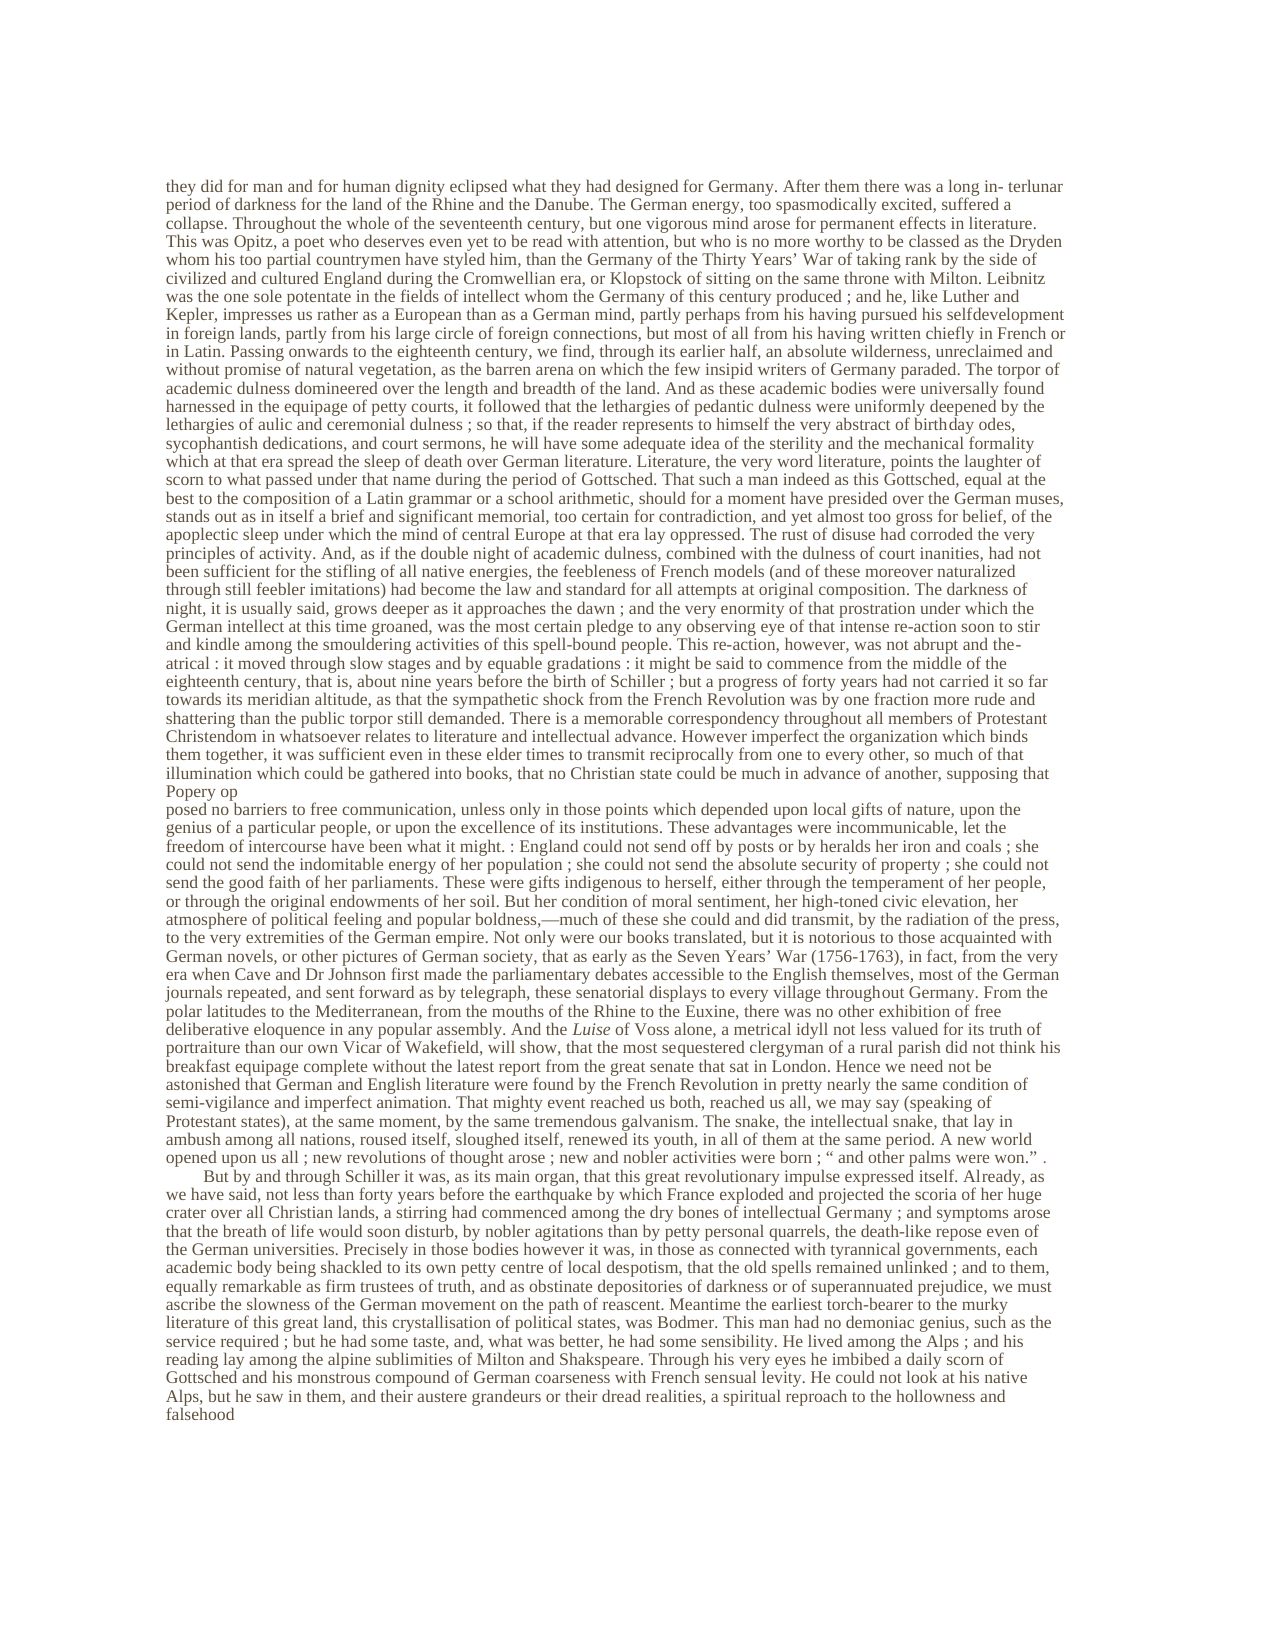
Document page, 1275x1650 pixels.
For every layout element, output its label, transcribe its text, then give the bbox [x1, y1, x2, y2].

text they did for man and for human dignity eclipsed what they had designed for Germany. After them there was a long in- terlunar period of darkness for the land of the Rhine and the Danube. The German energy, too spasmodically excited, suffered a collapse. Throughout the whole of the seventeenth century, but one vigorous mind arose for permanent effects in literature. This was Opitz, a poet who deserves even yet to be read with attention, but who is no more worthy to be classed as the Dryden whom his too partial countrymen have styled him, than the Germany of the Thirty Years’ War of taking rank by the side of civilized and cultured England during the Cromwellian era, or Klopstock of sitting on the same throne with Milton. Leibnitz was the one sole potentate in the fields of intellect whom the Germany of this century produced ; and he, like Luther and Kepler, impresses us rather as a European than as a German mind, partly perhaps from his having pursued his selfdevelopment in foreign lands, partly from his large circle of foreign connections, but most of all from his having written chiefly in French or in Latin. Passing onwards to the eighteenth century, we find, through its earlier half, an absolute wilderness, unreclaimed and without promise of natural vegetation, as the barren arena on which the few insipid writers of Germany paraded. The torpor of academic dulness domineered over the length and breadth of the land. And as these academic bodies were universally found harnessed in the equipage of petty courts, it followed that the lethargies of pedantic dulness were uniformly deepened by the lethargies of aulic and ceremonial dulness ; so that, if the reader represents to himself the very abstract of birthday odes, sycophantish dedications, and court sermons, he will have some adequate idea of the sterility and the mechanical formality which at that era spread the sleep of death over German literature. Literature, the very word literature, points the laughter of scorn to what passed under that name during the period of Gottsched. That such a man indeed as this Gottsched, equal at the best to the composition of a Latin grammar or a school arithmetic, should for a moment have presided over the German muses, stands out as in itself a brief and significant memorial, too certain for contradiction, and yet almost too gross for belief, of the apoplectic sleep under which the mind of central Europe at that era lay oppressed. The rust of disuse had corroded the very principles of activity. And, as if the double night of academic dulness, combined with the dulness of court inanities, had not been sufficient for the stifling of all native energies, the feebleness of French models (and of these moreover naturalized through still feebler imitations) had become the law and standard for all attempts at original composition. The darkness of night, it is usually said, grows deeper as it approaches the dawn ; and the very enormity of that prostration under which the German intellect at this time groaned, was the most certain pledge to any observing eye of that intense re-action soon to stir and kindle among the smouldering activities of this spell-bound people. This re-action, however, was not abrupt and theatrical : it moved through slow stages and by equable gradations : it might be said to commence from the middle of the eighteenth century, that is, about nine years before the birth of Schiller ; but a progress of forty years had not carried it so far towards its meridian altitude, as that the sympathetic shock from the French Revolution was by one fraction more rude and shattering than the public torpor still demanded. There is a memorable correspondency throughout all members of Protestant Christendom in whatsoever relates to literature and intellectual advance. However imperfect the organization which binds them together, it was sufficient even in these elder times to transmit reciprocally from one to every other, so much of that illumination which could be gathered into books, that no Christian state could be much in advance of another, supposing that Popery op [166, 178, 1066, 801]
text posed no barriers to free communication, unless only in those points which depended upon local gifts of nature, upon the genius of a particular people, or upon the excellence of its institutions. These advantages were incommunicable, let the freedom of intercourse have been what it might. : England could not send off by posts or by heralds her iron and coals ; she could not send the indomitable energy of her population ; she could not send the absolute security of property ; she could not send the good faith of her parliaments. These were gifts indigenous to herself, either through the temperament of her people, or through the original endowments of her soil. But her condition of moral sentiment, her high-toned civic elevation, her atmosphere of political feeling and popular boldness,—much of these she could and did transmit, by the radiation of the press, to the very extremities of the German empire. Not only were our books translated, but it is notorious to those acquainted with German novels, or other pictures of German society, that as early as the Seven Years’ War (1756-1763), in fact, from the very era when Cave and Dr Johnson first made the parliamentary debates accessible to the English themselves, most of the German journals repeated, and sent forward as by telegraph, these senatorial displays to every village throughout Germany. From the polar latitudes to the Mediterranean, from the mouths of the Rhine to the Euxine, there was no other exhibition of free deliberative eloquence in any popular assembly. And the Luise of Voss alone, a metrical idyll not less valued for its truth of portraiture than our own Vicar of Wakefield, will show, that the most sequestered clergyman of a rural parish did not think his breakfast equipage complete without the latest report from the great senate that sat in London. Hence we need not be astonished that German and English literature were found by the French Revolution in pretty nearly the same condition of semi-vigilance and imperfect animation. That mighty event reached us both, reached us all, we may say (speaking of Protestant states), at the same moment, by the same tremendous galvanism. The snake, the intellectual snake, that lay in ambush among all nations, roused itself, sloughed itself, renewed its youth, in all of them at the same period. A new world opened upon us all ; new revolutions of thought arose ; new and nobler activities were born ; “ and other palms were won.” . [166, 801, 1066, 1168]
text But by and through Schiller it was, as its main organ, that this great revolutionary impulse expressed itself. Already, as we have said, not less than forty years before the earthquake by which France exploded and projected the scoria of her huge crater over all Christian lands, a stirring had commenced among the dry bones of intellectual Germany ; and symptoms arose that the breath of life would soon disturb, by nobler agitations than by petty personal quarrels, the death-like repose even of the German universities. Precisely in those bodies however it was, in those as connected with tyrannical governments, each academic body being shackled to its own petty centre of local despotism, that the old spells remained unlinked ; and to them, equally remarkable as firm trustees of truth, and as obstinate depositories of darkness or of superannuated prejudice, we must ascribe the slowness of the German movement on the path of reascent. Meantime the earliest torch-bearer to the murky literature of this great land, this crystallisation of political states, was Bodmer. This man had no demoniac genius, such as the service required ; but he had some taste, and, what was better, he had some sensibility. He lived among the Alps ; and his reading lay among the alpine sublimities of Milton and Shakspeare. Through his very eyes he imbibed a daily scorn of Gottsched and his monstrous compound of German coarseness with French sensual levity. He could not look at his native Alps, but he saw in them, and their austere grandeurs or their dread realities, a spiritual reproach to the hollowness and falsehood [166, 1168, 1066, 1424]
